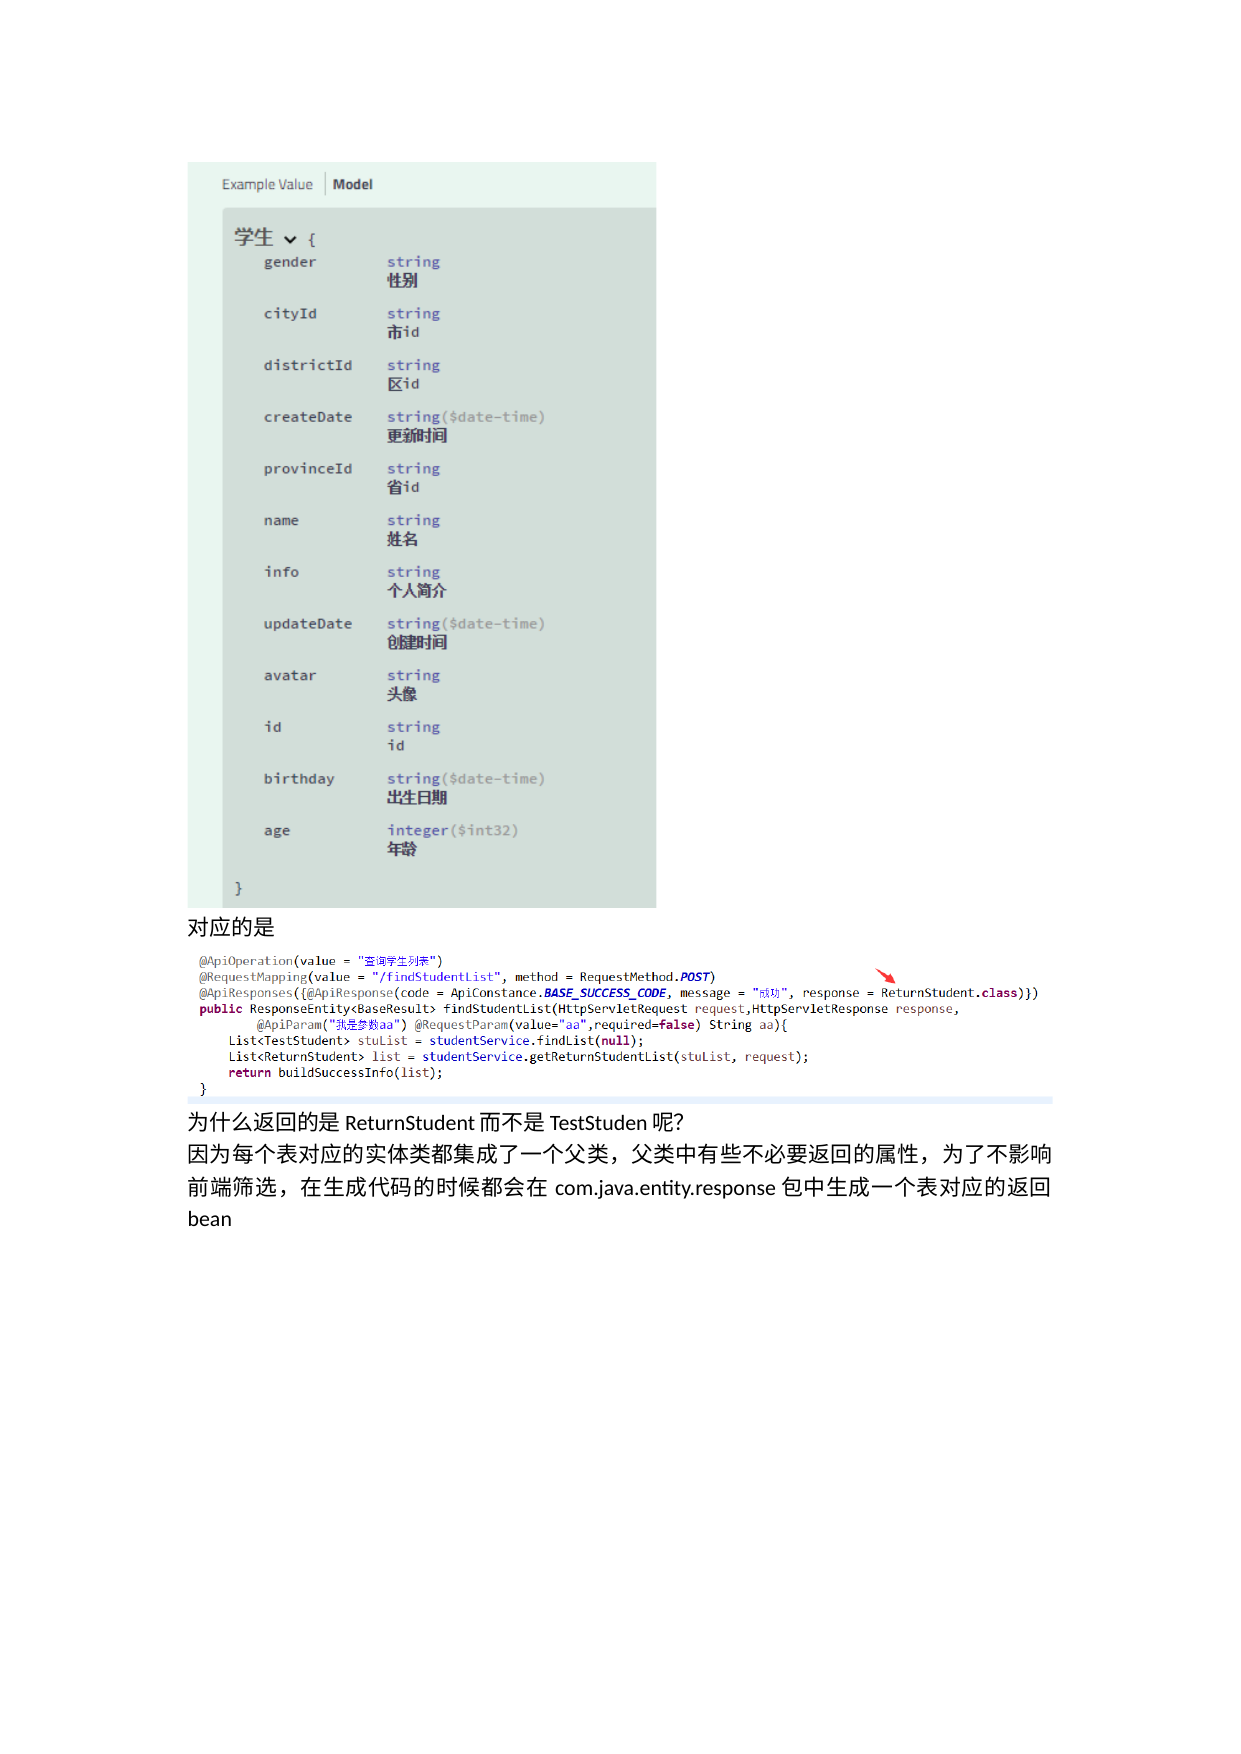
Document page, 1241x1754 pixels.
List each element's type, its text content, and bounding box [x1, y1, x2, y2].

text 对应的是 [187, 909, 1053, 942]
picture [187, 942, 1053, 1104]
picture [187, 162, 657, 908]
text 为什么返回的是ReturnStudent而不是TestStuden呢？ [187, 1104, 1053, 1137]
text 因为每个表对应的实体类都集成了一个父类，父类中有些不必要返回的属性，为了不影响前端筛选，在生成代码的时候都会在com.java.entity.response包中生成一个表对应的返回bean [187, 1137, 1053, 1234]
